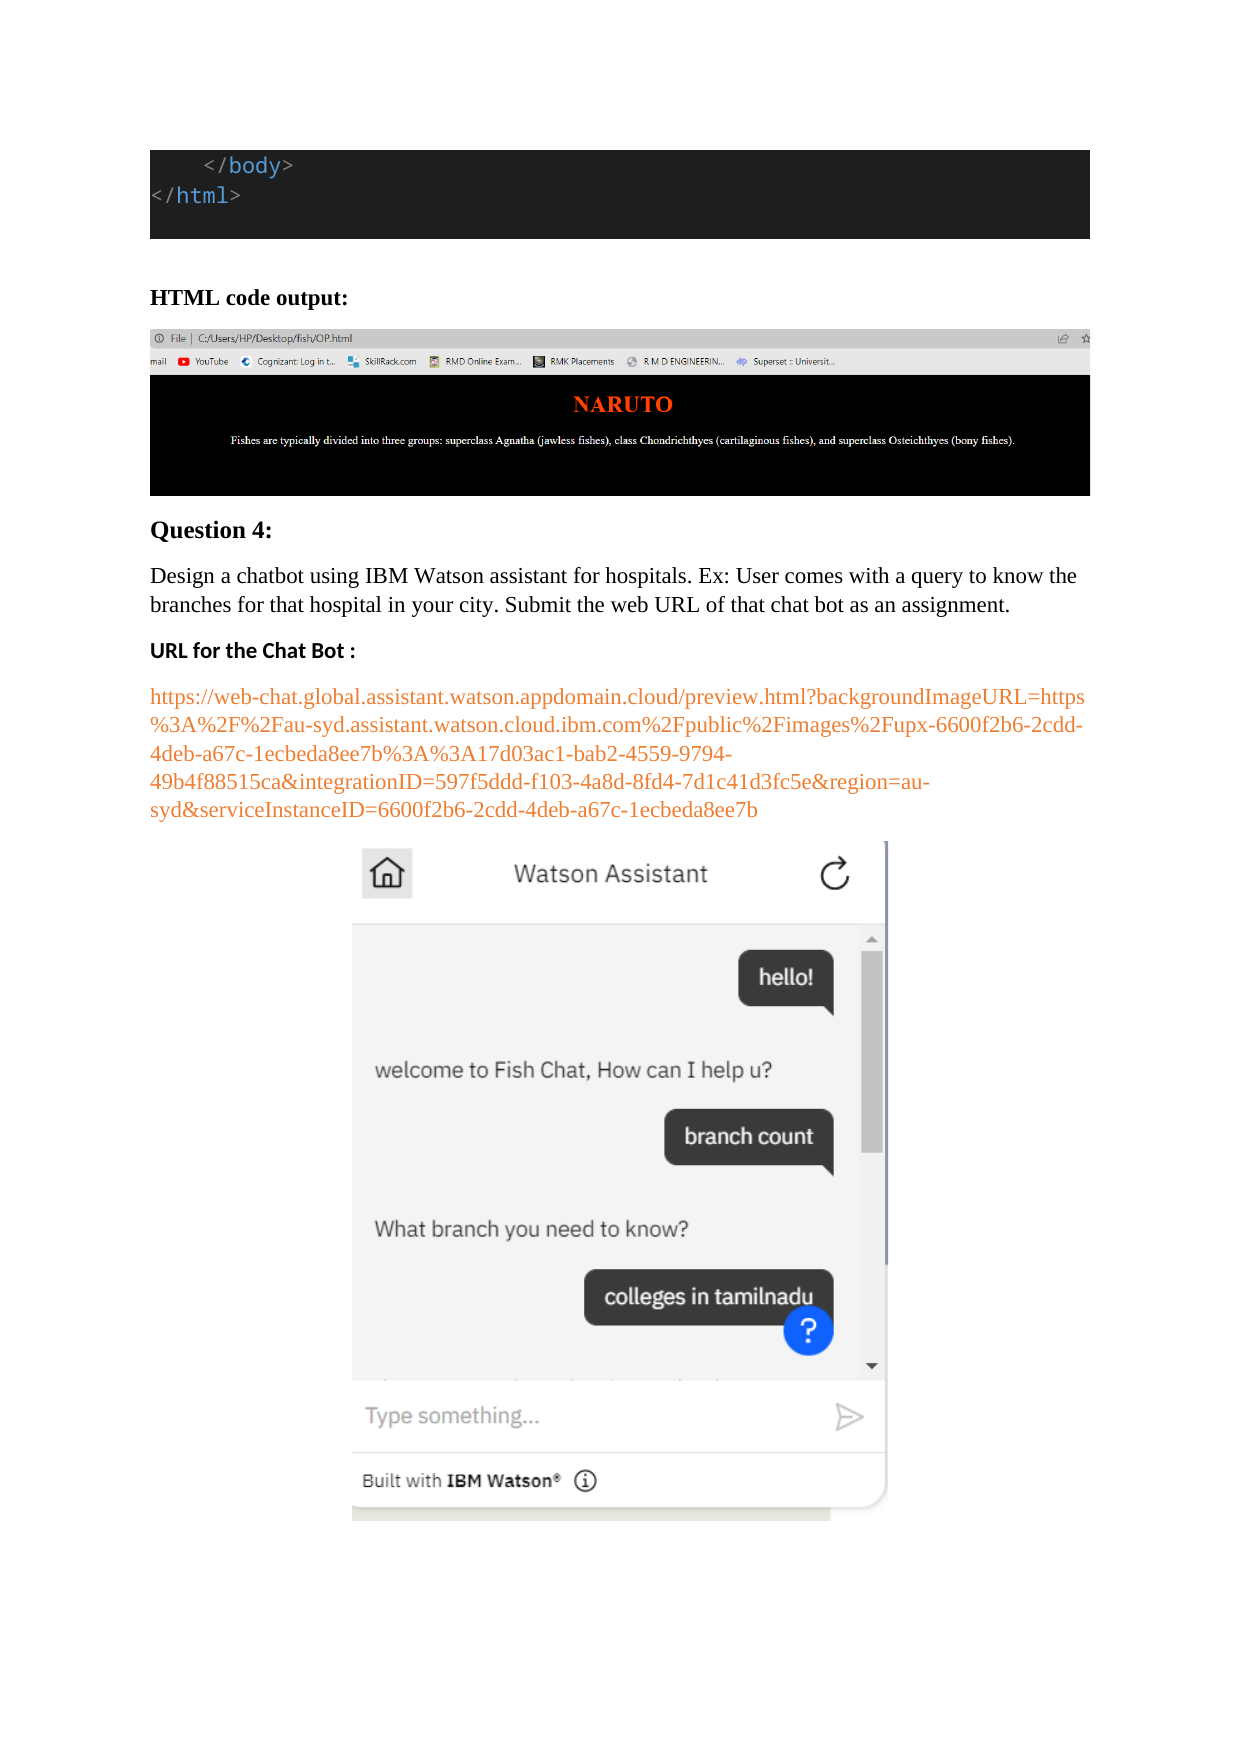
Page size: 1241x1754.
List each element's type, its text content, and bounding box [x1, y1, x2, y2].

picture [352, 841, 889, 1521]
text Question 4: [150, 515, 1090, 543]
text Design a chatbot using IBM Watson assistant for hospitals. Ex: User comes with a query to know the branches for that hospital in your city. Submit the web URL of that chat bot as an assignment. [150, 562, 1090, 617]
text HTML code output: [150, 284, 1090, 311]
text </body> [150, 150, 1090, 180]
picture [150, 329, 1091, 496]
text </html> [150, 180, 1090, 209]
text URL for the Chat Bot : [150, 636, 1090, 664]
text https://web-chat.global.assistant.watson.appdomain.cloud/preview.html?backgroundImageURL=https%3A%2F%2Fau-syd.assistant.watson.cloud.ibm.com%2Fpublic%2Fimages%2Fupx-6600f2b6-2cdd-4deb-a67c-1ecbeda8ee7b%3A%3A17d03ac1-bab2-4559-9794-49b4f88515ca&integrationID=597f5ddd-f103-4a8d-8fd4-7d1c41d3fc5e&region=au-syd&serviceInstanceID=6600f2b6-2cdd-4deb-a67c-1ecbeda8ee7b [150, 683, 1090, 823]
